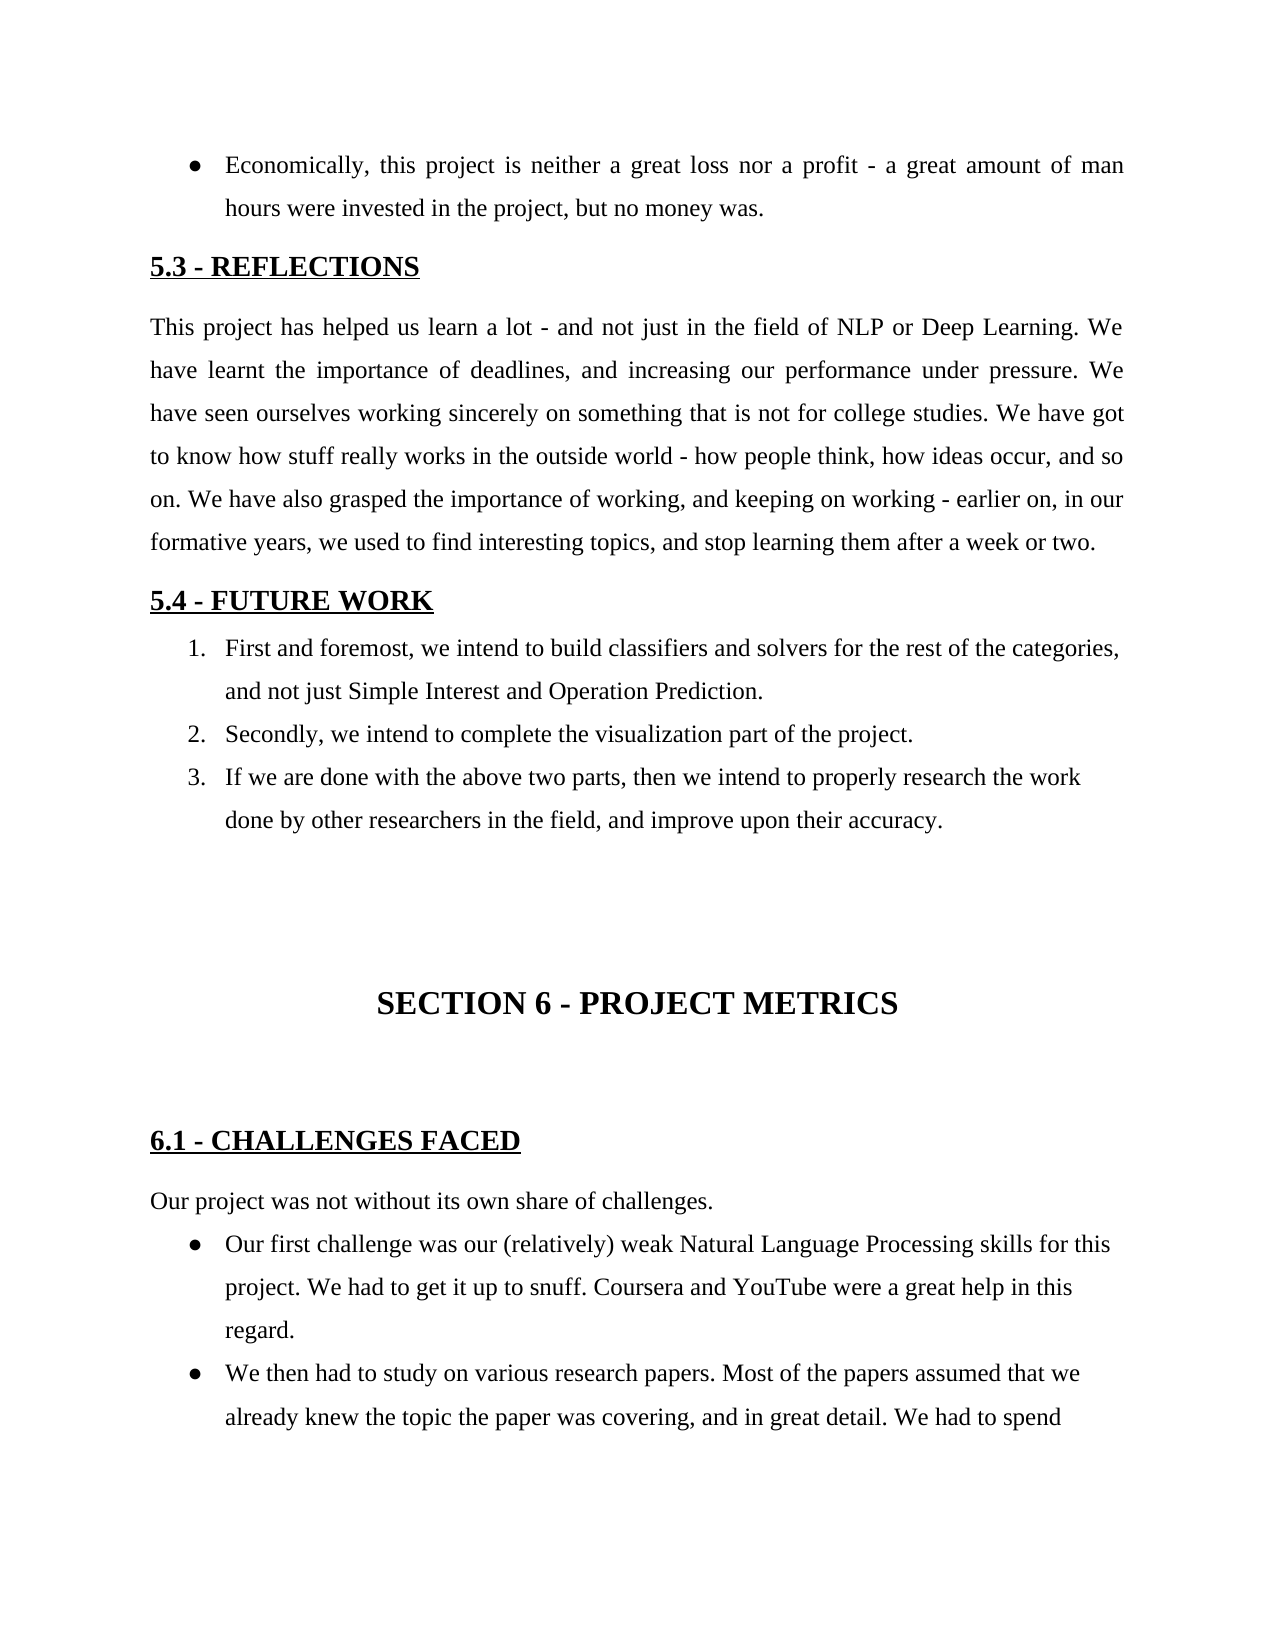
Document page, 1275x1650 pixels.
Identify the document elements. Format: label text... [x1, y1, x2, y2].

text 5.4 - FUTURE WORK [150, 583, 1125, 616]
text SECTION 6 - PROJECT METRICS [150, 983, 1125, 1022]
text 6.1 - CHALLENGES FACED [150, 1123, 1125, 1157]
text 5.3 - REFLECTIONS [150, 249, 1125, 282]
text Our project was not without its own share of challenges. [150, 1186, 1125, 1215]
list If we are done with the above two parts, then we intend to properly research the work done by other researchers in the field, and improve upon their accuracy. [187, 762, 1125, 834]
list Our first challenge was our (relatively) weak Natural Language Processing skills for this project. We had to get it up to snuff. Coursera and YouTube were a great help in this regard. [187, 1229, 1125, 1344]
list Economically, this project is neither a great loss nor a profit - a great amount of man hours were invested in the project, but no money was. [187, 150, 1125, 222]
list First and foremost, we intend to build classifiers and solvers for the rest of the categories, and not just Simple Interest and Operation Prediction. [187, 633, 1125, 705]
list Secondly, we intend to complete the visualization part of the project. [187, 719, 1125, 748]
text This project has helped us learn a lot - and not just in the field of NLP or Deep Learning. We have learnt the importance of deadlines, and increasing our performance under pressure. We have seen ourselves working sincerely on something that is not for college studies. We have got to know how stuff really works in the outside world - how people think, how ideas occur, and so on. We have also grasped the importance of working, and keeping on working - earlier on, in our formative years, we used to find interesting topics, and stop learning them after a week or two. [150, 312, 1125, 556]
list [187, 1358, 1125, 1430]
